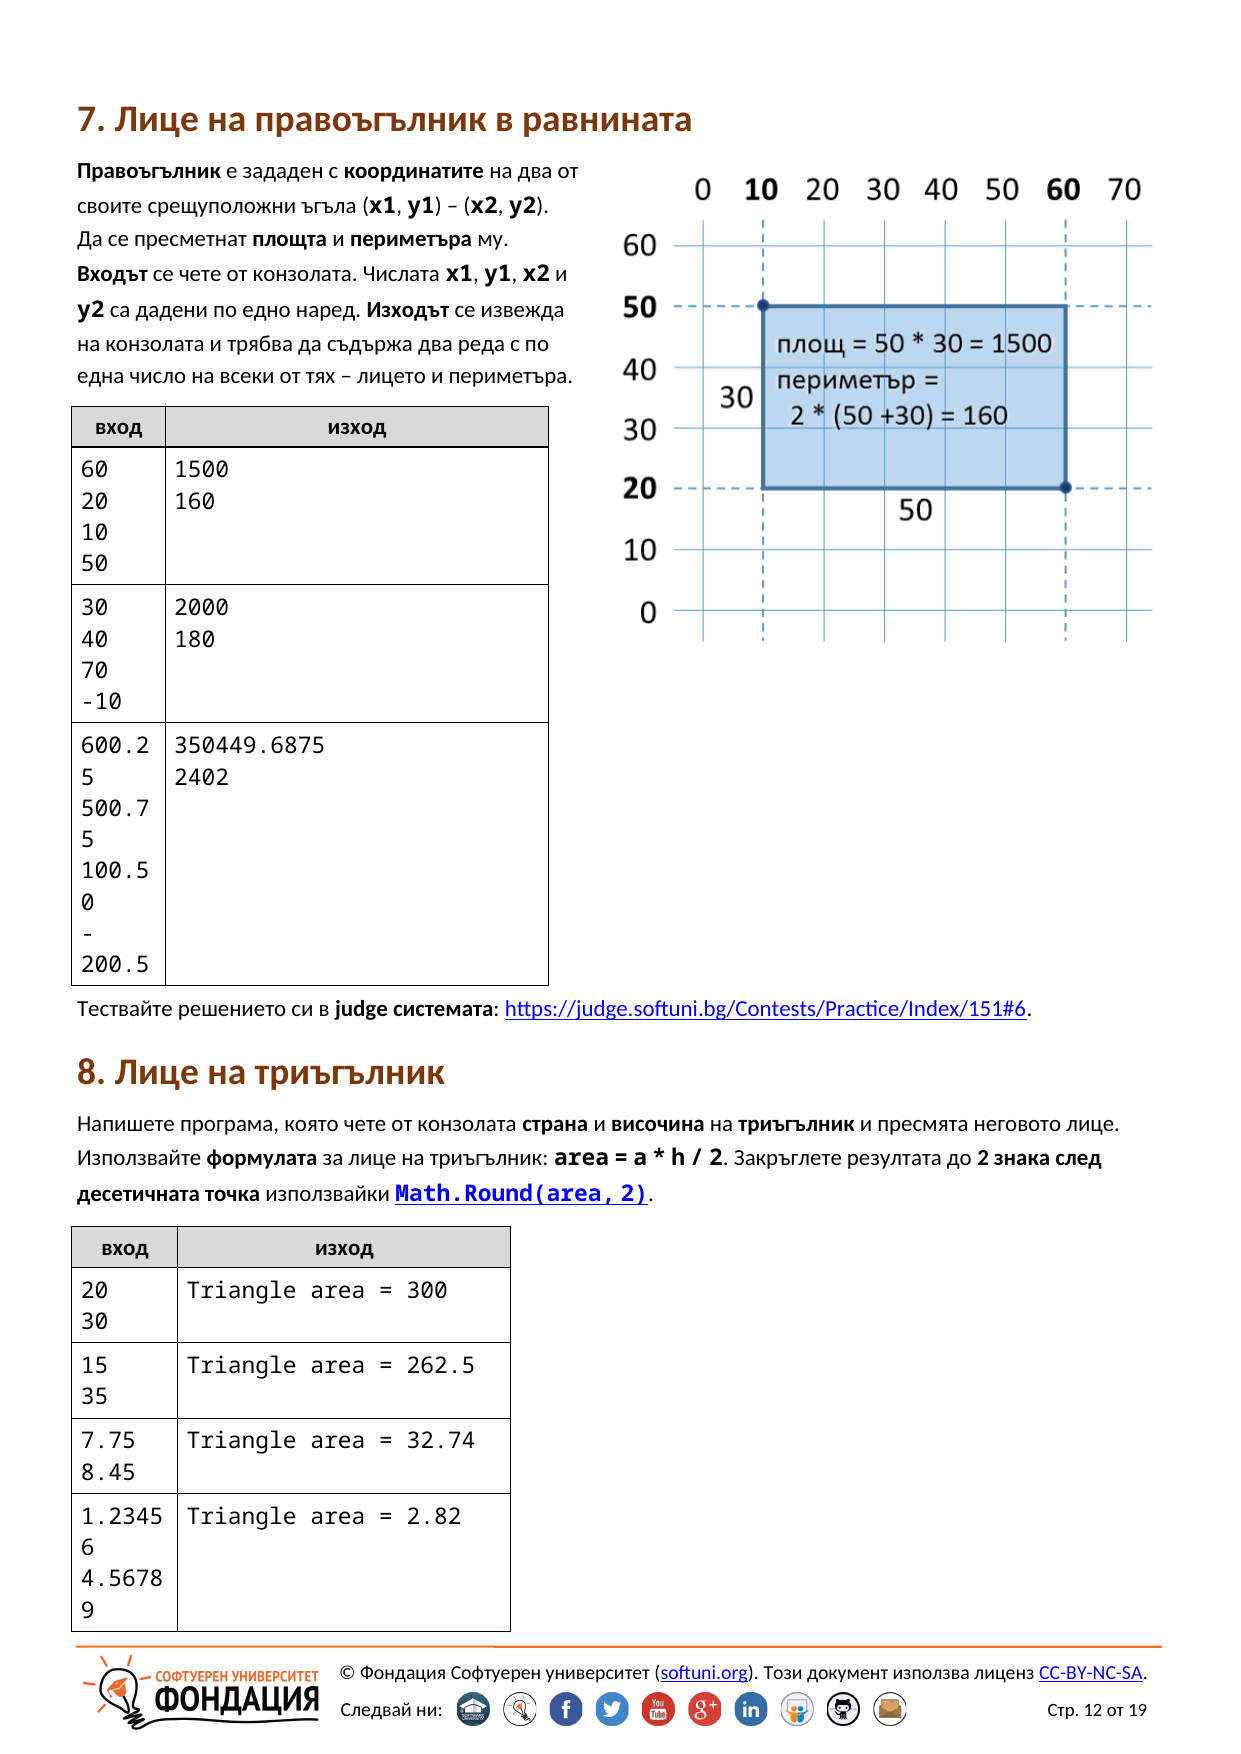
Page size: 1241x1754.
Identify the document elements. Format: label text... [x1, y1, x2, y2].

table_cell 1.23456 4.56789 [72, 1494, 177, 1631]
picture [780, 1692, 814, 1726]
table_header вход [72, 407, 165, 446]
table_cell 350449.6875 2402 [166, 723, 548, 985]
table_cell Triangle area = 300 [178, 1268, 510, 1342]
picture [642, 1692, 675, 1726]
table_cell 1500 160 [166, 448, 548, 584]
subtitle Лице на правоъгълник в равнината [77, 95, 1163, 141]
subtitle Лице на триъгълник [77, 1048, 1163, 1093]
picture [827, 1692, 860, 1726]
table_cell 15 35 [72, 1343, 177, 1417]
table_cell 20 30 [72, 1268, 177, 1342]
picture [688, 1692, 722, 1726]
picture [503, 1692, 537, 1726]
table_header изход [166, 407, 548, 446]
picture [457, 1692, 490, 1726]
picture [873, 1692, 907, 1726]
table_cell 7.75 8.45 [72, 1419, 177, 1493]
table_cell Triangle area = 2.82 [178, 1494, 510, 1631]
table_cell 2000 180 [166, 585, 548, 722]
table_cell Triangle area = 32.74 [178, 1419, 510, 1493]
picture [595, 1692, 629, 1726]
table_cell 30 40 70 -10 [72, 585, 165, 722]
table_cell 60 20 10 50 [72, 448, 165, 584]
table_header вход [72, 1227, 177, 1267]
table_header изход [178, 1227, 510, 1267]
picture [597, 157, 1163, 653]
table_cell 600.25 500.75 100.50 -200.5 [72, 723, 165, 985]
text Тествайте решението си в judge системата: https://judge.softuni.bg/Contests/Practice/Index/151#6. [77, 994, 1163, 1023]
text Правоъгълник е зададен с координатите на два от своите срещуположни ъгъла (x1, y1) – (x2, y2). Да се пресметнат площта и периметъра му. Входът се чете от конзолата. Числата x1, y1, x2 и y2 са дадени по едно наред. Изходът се извежда на конзолата и трябва да съдържа два реда с по една число на всеки от тях – лицето и периметъра. [77, 156, 1163, 389]
picture [549, 1692, 583, 1726]
picture [82, 1654, 319, 1730]
table_cell Triangle area = 262.5 [178, 1343, 510, 1417]
text Напишете програма, която чете от конзолата страна и височина на триъгълник и пресмята неговото лице. Използвайте формулата за лице на триъгълник: area = a * h / 2. Закръглете резултата до 2 знака след десетичната точка използвайки Math.Round(area, 2). [77, 1109, 1163, 1208]
picture [734, 1692, 768, 1726]
